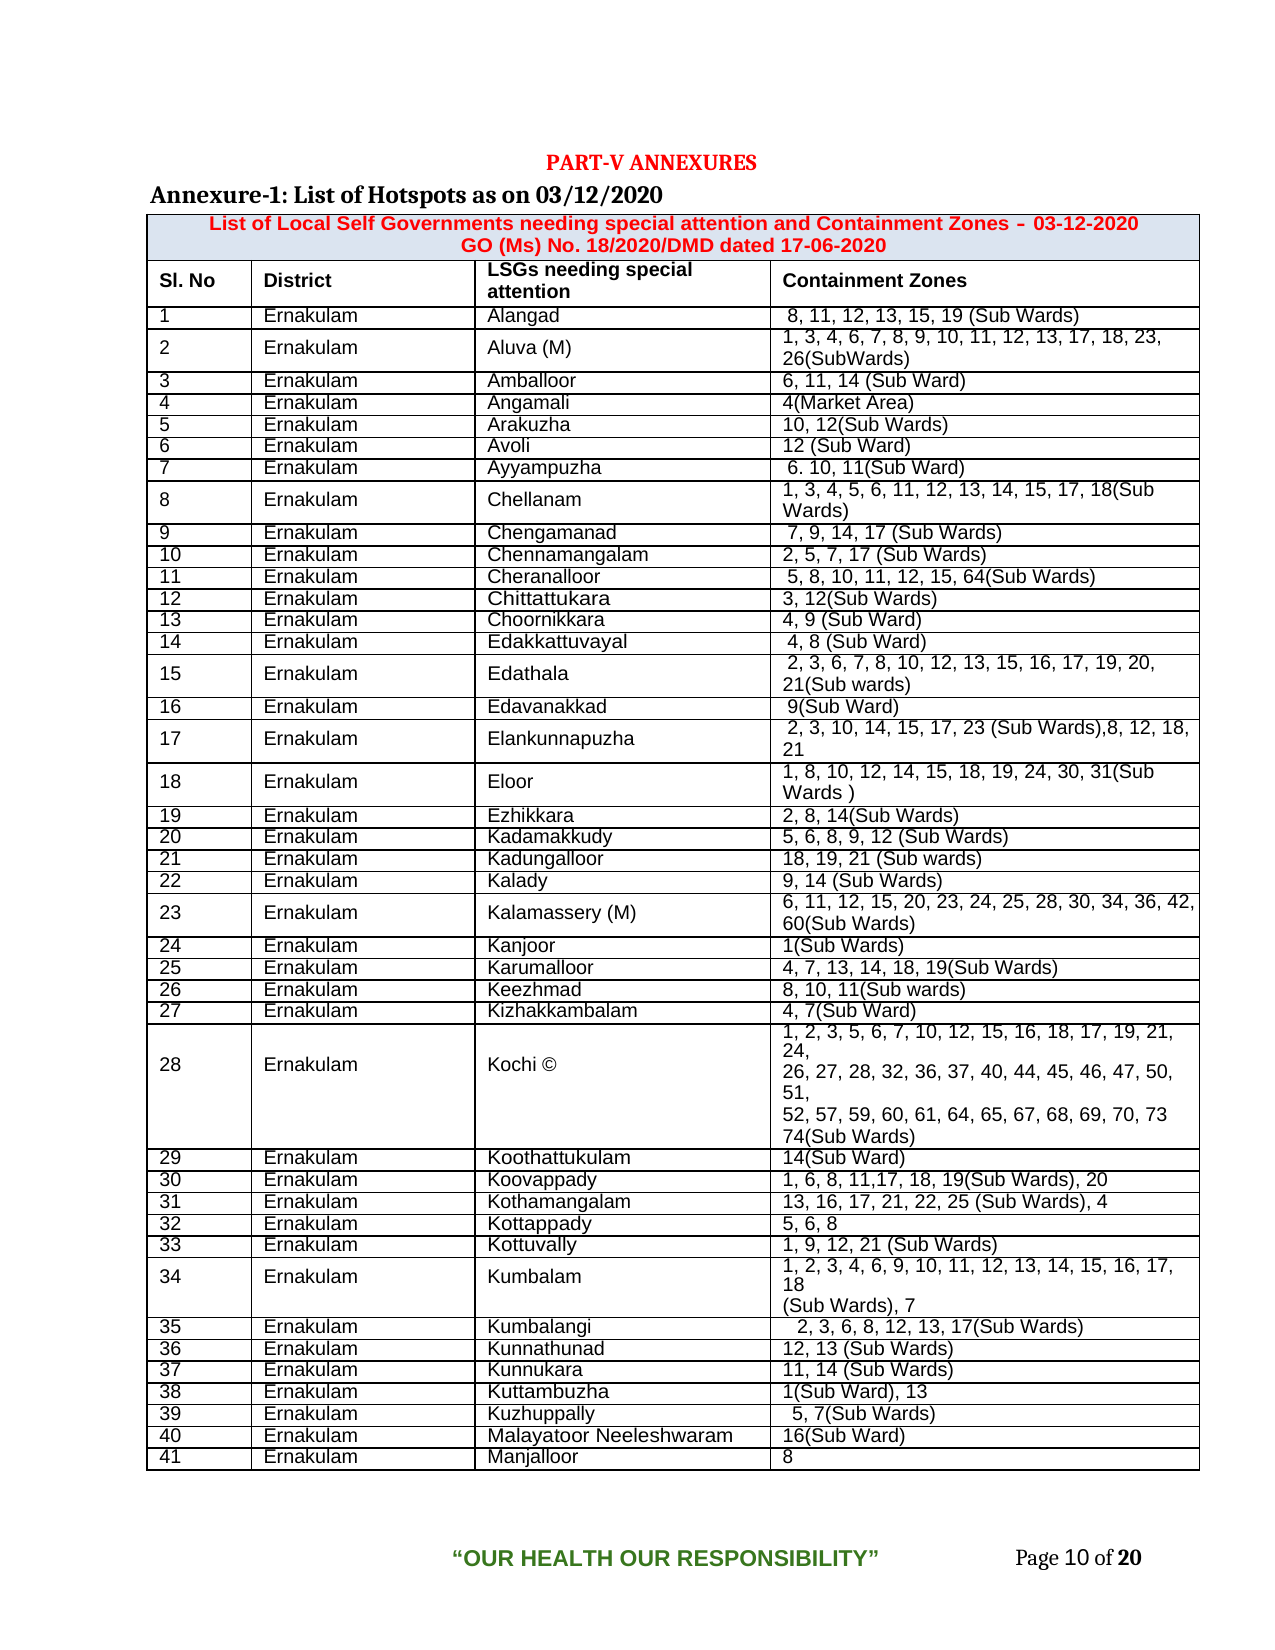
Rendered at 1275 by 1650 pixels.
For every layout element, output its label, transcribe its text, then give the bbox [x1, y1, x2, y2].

table_cell 12 (Sub Ward) [771, 438, 1199, 458]
table_cell Ernakulam [252, 590, 474, 610]
table_cell Ernakulam [252, 1449, 474, 1469]
table_cell 5, 7(Sub Wards) [771, 1405, 1199, 1426]
table_cell 3 [148, 373, 251, 393]
table_cell 12 [148, 590, 251, 610]
table_cell 27 [148, 1003, 251, 1023]
table_cell 23 [148, 894, 251, 936]
table_cell 12, 13 (Sub Wards) [771, 1340, 1199, 1360]
text PART-V ANNEXURES [521, 150, 782, 177]
table_cell Ernakulam [252, 894, 474, 936]
table_cell Kalady [476, 872, 770, 892]
table_cell 16(Sub Ward) [771, 1427, 1199, 1447]
table_cell 10 [148, 547, 251, 567]
table_cell Ernakulam [252, 1362, 474, 1382]
table_cell 8 [771, 1449, 1199, 1469]
table_cell 1, 3, 4, 6, 7, 8, 9, 10, 11, 12, 13, 17, 18, 23, 26(SubWards) [771, 330, 1199, 371]
table_cell 36 [148, 1340, 251, 1360]
table_cell Ernakulam [252, 655, 474, 697]
table_cell Ernakulam [252, 525, 474, 545]
table_cell Kuzhuppally [476, 1405, 770, 1426]
table_cell Ernakulam [252, 416, 474, 436]
table_cell 6, 11, 14 (Sub Ward) [771, 373, 1199, 393]
table_cell Kalamassery (M) [476, 894, 770, 936]
table_cell Ernakulam [252, 308, 474, 328]
table_cell Containment Zones [771, 261, 1199, 306]
table_cell Karumalloor [476, 959, 770, 979]
table_cell 10, 12(Sub Wards) [771, 416, 1199, 436]
table_cell 2 [148, 330, 251, 371]
table_cell Ernakulam [252, 1258, 474, 1317]
table_cell 2, 5, 7, 17 (Sub Wards) [771, 547, 1199, 567]
table_cell Ernakulam [252, 1150, 474, 1170]
table_cell 1(Sub Wards) [771, 938, 1199, 958]
table_cell 16 [148, 698, 251, 719]
table_cell Ernakulam [252, 547, 474, 567]
table_cell 9, 14 (Sub Wards) [771, 872, 1199, 892]
table_cell 26 [148, 981, 251, 1001]
table_cell 30 [148, 1172, 251, 1192]
table_cell 4, 7(Sub Ward) [771, 1003, 1199, 1023]
table_cell Kumbalangi [476, 1318, 770, 1339]
table_cell Kottuvally [476, 1237, 770, 1257]
table_cell Ernakulam [252, 1237, 474, 1257]
text Annexure-1: List of Hotspots as on 03/12/2020 [150, 181, 1252, 209]
table_cell Aluva (M) [476, 330, 770, 371]
table_cell 41 [148, 1449, 251, 1469]
table_cell Ernakulam [252, 460, 474, 480]
table_cell 8, 11, 12, 13, 15, 19 (Sub Wards) [771, 308, 1199, 328]
table_cell 39 [148, 1405, 251, 1426]
table_cell Ernakulam [252, 395, 474, 415]
table_cell 28 [148, 1025, 251, 1148]
table_cell 9(Sub Ward) [771, 698, 1199, 719]
table_cell 4(Market Area) [771, 395, 1199, 415]
table_cell 11, 14 (Sub Wards) [771, 1362, 1199, 1382]
table_cell 2, 3, 6, 8, 12, 13, 17(Sub Wards) [771, 1318, 1199, 1339]
table_cell 9 [148, 525, 251, 545]
table_cell 2, 3, 10, 14, 15, 17, 23 (Sub Wards),8, 12, 18, 21 [771, 720, 1199, 762]
table_cell Ernakulam [252, 373, 474, 393]
table_cell 37 [148, 1362, 251, 1382]
table_cell Ernakulam [252, 1215, 474, 1235]
table_cell 34 [148, 1258, 251, 1317]
table_cell Ernakulam [252, 568, 474, 588]
table_cell 4, 7, 13, 14, 18, 19(Sub Wards) [771, 959, 1199, 979]
table_cell Elankunnapuzha [476, 720, 770, 762]
table_cell Chittattukara [476, 590, 770, 610]
table_cell Arakuzha [476, 416, 770, 436]
table_cell Ernakulam [252, 959, 474, 979]
table_cell Kottappady [476, 1215, 770, 1235]
table_cell 11 [148, 568, 251, 588]
table_cell Alangad [476, 308, 770, 328]
table_cell Kunnathunad [476, 1340, 770, 1360]
table_cell 5, 6, 8 [771, 1215, 1199, 1235]
table_cell 14(Sub Ward) [771, 1150, 1199, 1170]
table_cell Ernakulam [252, 698, 474, 719]
table_cell Sl. No [148, 261, 251, 306]
table_cell 21 [148, 851, 251, 871]
table_cell Ernakulam [252, 1384, 474, 1404]
table_cell Ernakulam [252, 612, 474, 632]
table_cell 13, 16, 17, 21, 22, 25 (Sub Wards), 4 [771, 1193, 1199, 1213]
table_cell 1, 6, 8, 11,17, 18, 19(Sub Wards), 20 [771, 1172, 1199, 1192]
table_cell 7 [148, 460, 251, 480]
table_cell Edavanakkad [476, 698, 770, 719]
table_cell 15 [148, 655, 251, 697]
table_cell 5, 8, 10, 11, 12, 15, 64(Sub Wards) [771, 568, 1199, 588]
table_cell 35 [148, 1318, 251, 1339]
table_cell 17 [148, 720, 251, 762]
table_cell Ernakulam [252, 1405, 474, 1426]
table_cell Edathala [476, 655, 770, 697]
table_cell Cheranalloor [476, 568, 770, 588]
table_cell 1(Sub Ward), 13 [771, 1384, 1199, 1404]
table_cell 2, 8, 14(Sub Wards) [771, 807, 1199, 827]
table_cell Ernakulam [252, 807, 474, 827]
table_cell Ernakulam [252, 1340, 474, 1360]
table_cell District [252, 261, 474, 306]
table_cell 1, 2, 3, 4, 6, 9, 10, 11, 12, 13, 14, 15, 16, 17, 18 (Sub Wards), 7 [771, 1258, 1199, 1317]
table_cell 19 [148, 807, 251, 827]
table_cell LSGs needing special attention [476, 261, 770, 306]
table_cell 18 [148, 764, 251, 806]
table_cell 5 [148, 416, 251, 436]
table_cell Ernakulam [252, 851, 474, 871]
table_cell Ernakulam [252, 1193, 474, 1213]
table_cell Ernakulam [252, 438, 474, 458]
table_cell 6, 11, 12, 15, 20, 23, 24, 25, 28, 30, 34, 36, 42, 60(Sub Wards) [771, 894, 1199, 936]
table_cell Eloor [476, 764, 770, 806]
table_cell 1 [148, 308, 251, 328]
table_cell Ezhikkara [476, 807, 770, 827]
table_cell 20 [148, 829, 251, 849]
table_cell Kochi © [476, 1025, 770, 1148]
table_cell 24 [148, 938, 251, 958]
table_cell Ernakulam [252, 981, 474, 1001]
table_cell Ernakulam [252, 764, 474, 806]
table_cell 40 [148, 1427, 251, 1447]
table_header List of Local Self Governments needing special attention and Containment Zones - 03-12-2020 GO (Ms) No. 18/2020/DMD dated 17-06-2020 [148, 215, 1199, 260]
table_cell Chennamangalam [476, 547, 770, 567]
table_cell Kizhakkambalam [476, 1003, 770, 1023]
table_cell 18, 19, 21 (Sub wards) [771, 851, 1199, 871]
table_cell Kothamangalam [476, 1193, 770, 1213]
table_cell Ernakulam [252, 633, 474, 653]
table_cell Ernakulam [252, 1172, 474, 1192]
table_cell Manjalloor [476, 1449, 770, 1469]
table_cell 4, 8 (Sub Ward) [771, 633, 1199, 653]
table_cell 25 [148, 959, 251, 979]
table_cell 4, 9 (Sub Ward) [771, 612, 1199, 632]
table_cell 13 [148, 612, 251, 632]
table_cell Kadungalloor [476, 851, 770, 871]
table_cell Ernakulam [252, 720, 474, 762]
table_cell Edakkattuvayal [476, 633, 770, 653]
table_cell Ernakulam [252, 938, 474, 958]
table_cell 31 [148, 1193, 251, 1213]
table_cell Ayyampuzha [476, 460, 770, 480]
table_cell Ernakulam [252, 1025, 474, 1148]
table_cell 22 [148, 872, 251, 892]
table_cell Ernakulam [252, 482, 474, 523]
table_cell 6. 10, 11(Sub Ward) [771, 460, 1199, 480]
table_cell Ernakulam [252, 872, 474, 892]
table_cell Chengamanad [476, 525, 770, 545]
table_cell 38 [148, 1384, 251, 1404]
table_cell Ernakulam [252, 829, 474, 849]
table_cell Koothattukulam [476, 1150, 770, 1170]
table_cell 5, 6, 8, 9, 12 (Sub Wards) [771, 829, 1199, 849]
table_cell 33 [148, 1237, 251, 1257]
table_cell 32 [148, 1215, 251, 1235]
table_cell 1, 9, 12, 21 (Sub Wards) [771, 1237, 1199, 1257]
table_cell Malayatoor Neeleshwaram [476, 1427, 770, 1447]
table_cell Avoli [476, 438, 770, 458]
table_cell Kadamakkudy [476, 829, 770, 849]
table_cell 4 [148, 395, 251, 415]
table_cell Ernakulam [252, 1427, 474, 1447]
table_cell Ernakulam [252, 1318, 474, 1339]
table_cell Kunnukara [476, 1362, 770, 1382]
table_cell 7, 9, 14, 17 (Sub Wards) [771, 525, 1199, 545]
table_cell Koovappady [476, 1172, 770, 1192]
table_cell 8, 10, 11(Sub wards) [771, 981, 1199, 1001]
table_cell 8 [148, 482, 251, 523]
table_cell Kuttambuzha [476, 1384, 770, 1404]
table_cell 6 [148, 438, 251, 458]
table_cell Ernakulam [252, 330, 474, 371]
table_cell 1, 3, 4, 5, 6, 11, 12, 13, 14, 15, 17, 18(Sub Wards) [771, 482, 1199, 523]
table_cell Ernakulam [252, 1003, 474, 1023]
table_cell Chellanam [476, 482, 770, 523]
table_cell Keezhmad [476, 981, 770, 1001]
table_cell 1, 8, 10, 12, 14, 15, 18, 19, 24, 30, 31(Sub Wards ) [771, 764, 1199, 806]
table_cell Kumbalam [476, 1258, 770, 1317]
table_cell Amballoor [476, 373, 770, 393]
table_cell Angamali [476, 395, 770, 415]
table_cell 29 [148, 1150, 251, 1170]
table_cell 14 [148, 633, 251, 653]
table_cell 2, 3, 6, 7, 8, 10, 12, 13, 15, 16, 17, 19, 20, 21(Sub wards) [771, 655, 1199, 697]
table_cell 1, 2, 3, 5, 6, 7, 10, 12, 15, 16, 18, 17, 19, 21, 24, 26, 27, 28, 32, 36, 37, 40, 44, 45, 46, 47, 50, 51, 52, 57, 59, 60, 61, 64, 65, 67, 68, 69, 70, 73 74(Sub Wards) [771, 1025, 1199, 1148]
table_cell 3, 12(Sub Wards) [771, 590, 1199, 610]
table_cell Kanjoor [476, 938, 770, 958]
table_cell Choornikkara [476, 612, 770, 632]
